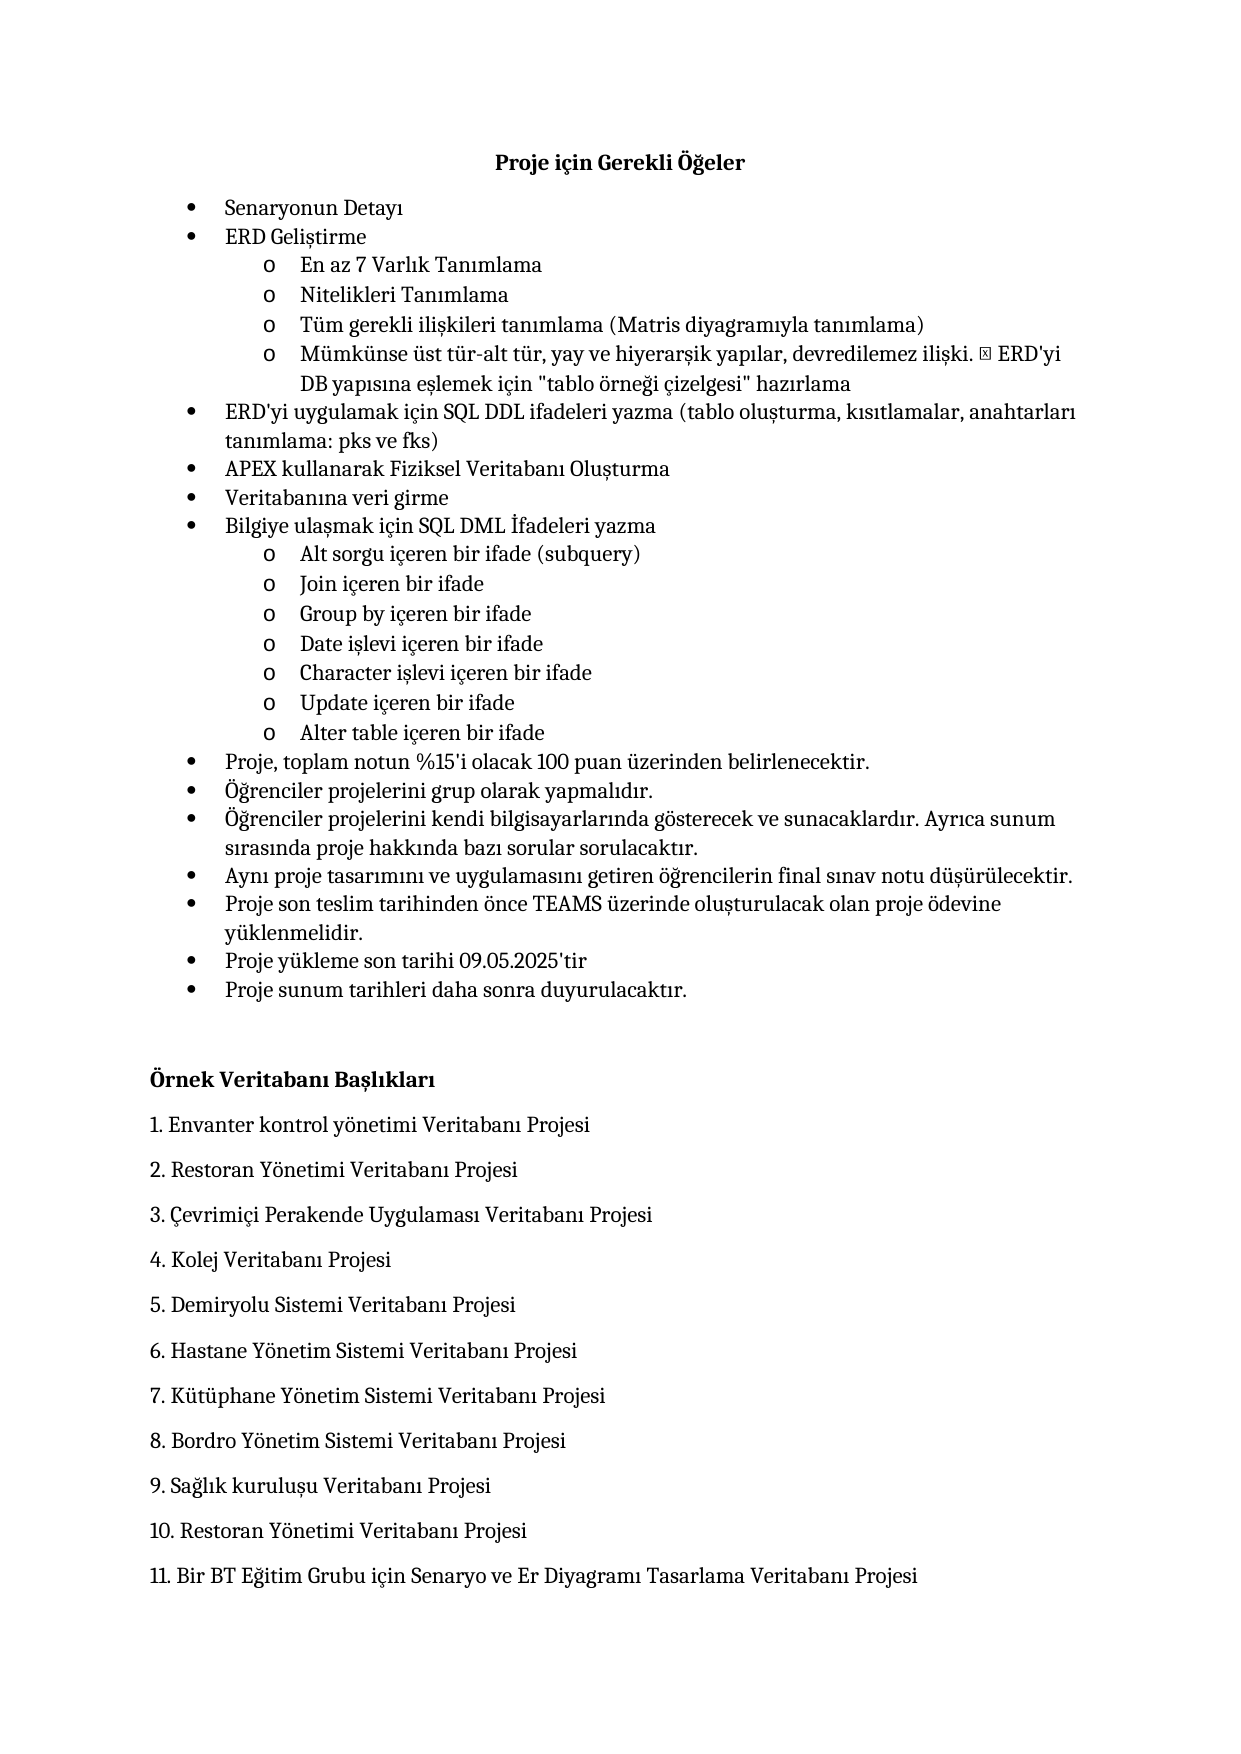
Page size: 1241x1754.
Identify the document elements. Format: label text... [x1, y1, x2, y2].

list Nitelikleri Tanımlama [262, 282, 1090, 309]
text 7. Kütüphane Yönetim Sistemi Veritabanı Projesi [150, 1382, 1090, 1409]
text 1. Envanter kontrol yönetimi Veritabanı Projesi [150, 1112, 1090, 1138]
list Update içeren bir ifade [262, 690, 1090, 717]
text 6. Hastane Yönetim Sistemi Veritabanı Projesi [150, 1337, 1090, 1364]
list Join içeren bir ifade [262, 571, 1090, 598]
text 4. Kolej Veritabanı Projesi [150, 1247, 1090, 1273]
list Character işlevi içeren bir ifade [262, 660, 1090, 687]
text 5. Demiryolu Sistemi Veritabanı Projesi [150, 1292, 1090, 1319]
text 3. Çevrimiçi Perakende Uygulaması Veritabanı Projesi [150, 1202, 1090, 1228]
text Proje için Gerekli Öğeler [150, 150, 1090, 176]
list Öğrenciler projelerini kendi bilgisayarlarında gösterecek ve sunacaklardır. Ayrıca sunum sırasında proje hakkında bazı sorular sorulacaktır. [187, 806, 1090, 861]
list Group by içeren bir ifade [262, 601, 1090, 628]
list Date işlevi içeren bir ifade [262, 630, 1090, 658]
list Proje son teslim tarihinden önce TEAMS üzerinde oluşturulacak olan proje ödevine yüklenmelidir. [187, 891, 1090, 946]
list Veritabanına veri girme [187, 484, 1090, 511]
text 10. Restoran Yönetimi Veritabanı Projesi [150, 1518, 1090, 1544]
list En az 7 Varlık Tanımlama [262, 252, 1090, 279]
list Senaryonun Detayı [187, 195, 1090, 221]
text Örnek Veritabanı Başlıkları [150, 1067, 1090, 1093]
text 11. Bir BT Eğitim Grubu için Senaryo ve Er Diyagramı Tasarlama Veritabanı Projesi [150, 1563, 1090, 1589]
list Aynı proje tasarımını ve uygulamasını getiren öğrencilerin final sınav notu düşürülecektir. [187, 863, 1090, 889]
list APEX kullanarak Fiziksel Veritabanı Oluşturma [187, 456, 1090, 482]
list Öğrenciler projelerini grup olarak yapmalıdır. [187, 777, 1090, 804]
text 2. Restoran Yönetimi Veritabanı Projesi [150, 1157, 1090, 1183]
list ERD Geliştirme [187, 223, 1090, 250]
list Bilgiye ulaşmak için SQL DML İfadeleri yazma [187, 513, 1090, 539]
text 9. Sağlık kuruluşu Veritabanı Projesi [150, 1473, 1090, 1499]
text 8. Bordro Yönetim Sistemi Veritabanı Projesi [150, 1428, 1090, 1454]
list Alter table içeren bir ifade [262, 719, 1090, 747]
list Tüm gerekli ilişkileri tanımlama (Matris diyagramıyla tanımlama) [262, 311, 1090, 339]
list ERD'yi uygulamak için SQL DDL ifadeleri yazma (tablo oluşturma, kısıtlamalar, anahtarları tanımlama: pks ve fks) [187, 399, 1090, 454]
list Proje sunum tarihleri ​​daha sonra duyurulacaktır. [187, 977, 1090, 1003]
list Proje, toplam notun %15'i olacak 100 puan üzerinden belirlenecektir. [187, 749, 1090, 775]
list Proje yükleme son tarihi 09.05.2025'tir [187, 948, 1090, 974]
list Alt sorgu içeren bir ifade (subquery) [262, 541, 1090, 569]
list Mümkünse üst tür-alt tür, yay ve hiyerarşik yapılar, devredilemez ilişki.  ERD'yi DB yapısına eşlemek için "tablo örneği çizelgesi" hazırlama [262, 341, 1090, 397]
